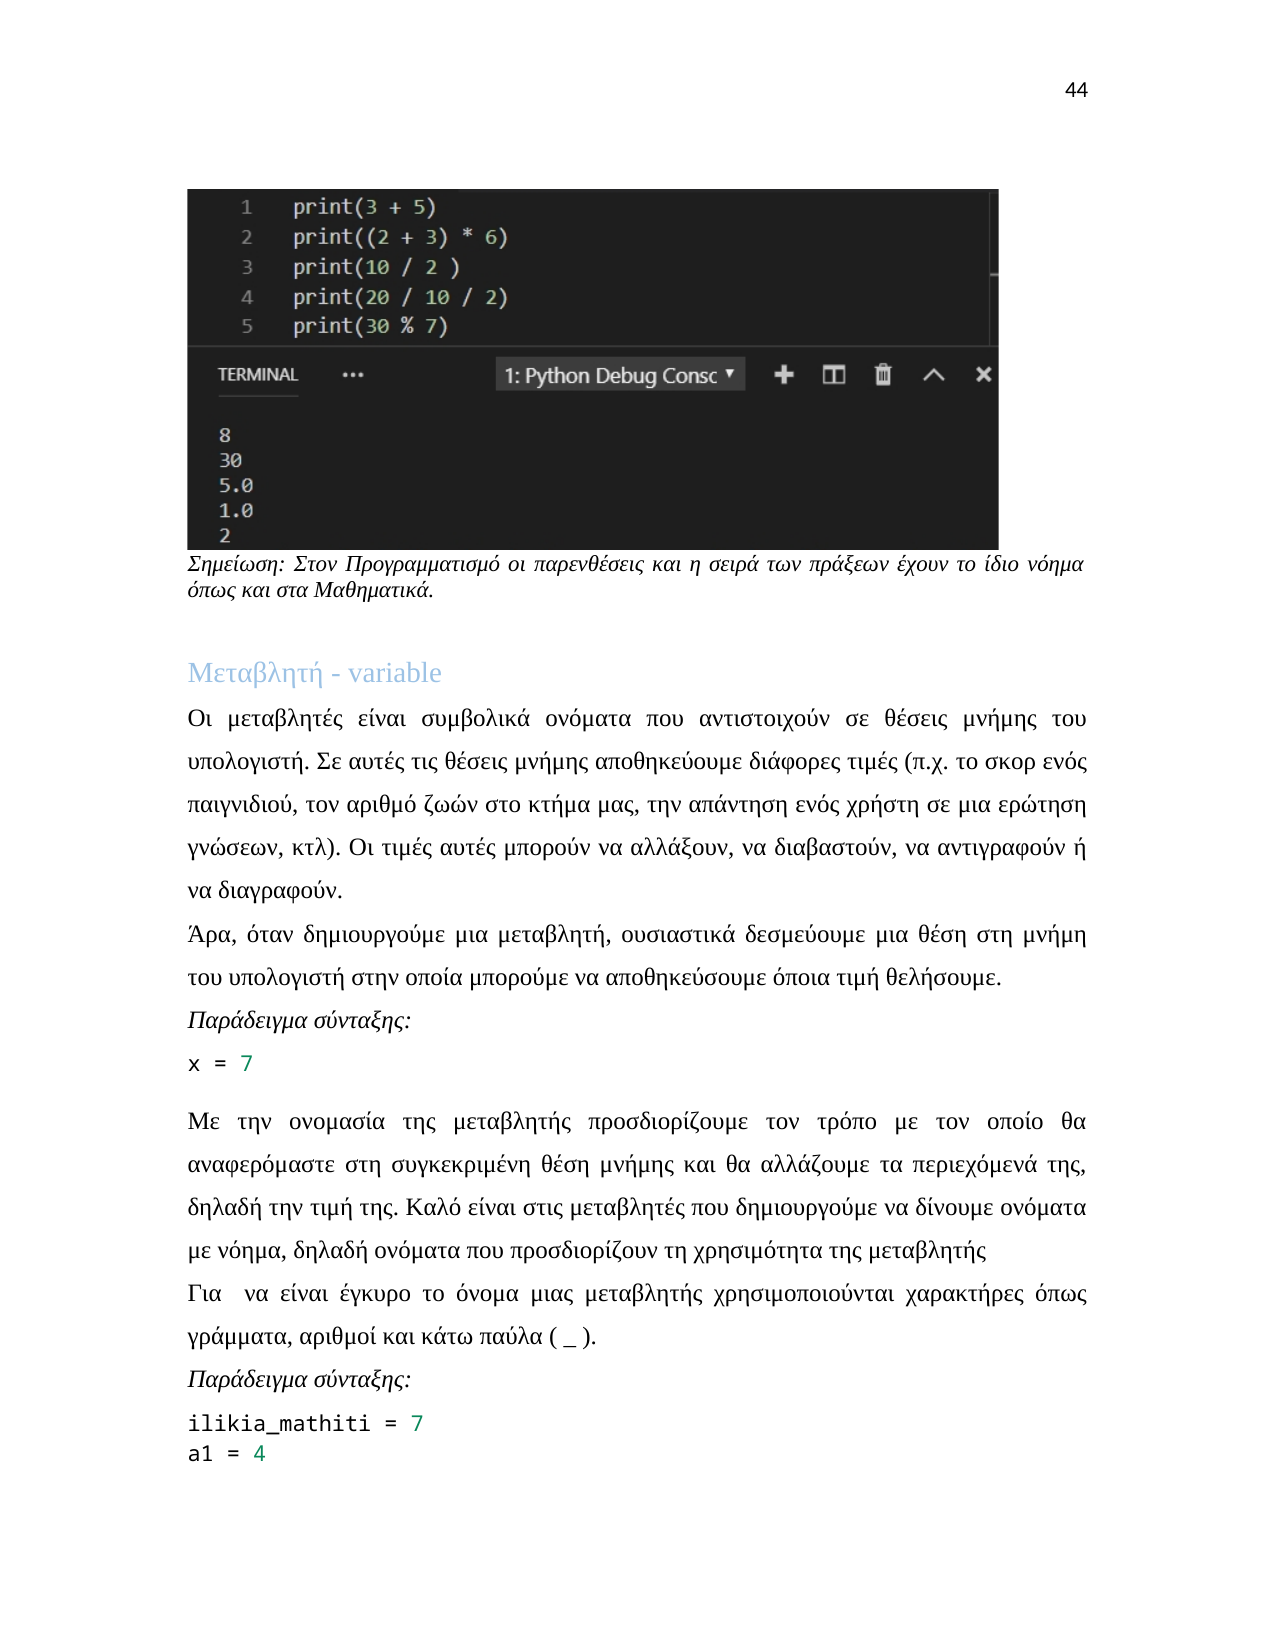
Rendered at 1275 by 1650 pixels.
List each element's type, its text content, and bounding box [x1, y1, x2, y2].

picture [187, 189, 999, 550]
text ilikia_mathiti = 7 [187, 1408, 1088, 1437]
text a1 = 4 [187, 1437, 1088, 1467]
text x = 7 [187, 1048, 1088, 1078]
text Σημείωση: Στον Προγραμματισμό οι παρενθέσεις και η σειρά των πράξεων έχουν το ίδιο νόημα όπως και στα Μαθηματικά. [187, 550, 1088, 602]
text Οι μεταβλητές είναι συμβολικά ονόματα που αντιστοιχούν σε θέσεις μνήμης του υπολογιστή. Σε αυτές τις θέσεις μνήμης αποθηκεύουμε διάφορες τιμές (π.χ. το σκορ ενός παιγνιδιού, τον αριθμό ζωών στο κτήμα μας, την απάντηση ενός χρήστη σε μια ερώτηση γνώσεων, κτλ). Οι τιμές αυτές μπορούν να αλλάξουν, να διαβαστούν, να αντιγραφούν ή να διαγραφούν. [187, 703, 1088, 904]
text Παράδειγμα σύνταξης: [187, 1005, 1088, 1034]
text Με την ονομασία της μεταβλητής προσδιορίζουμε τον τρόπο με τον οποίο θα αναφερόμαστε στη συγκεκριμένη θέση μνήμης και θα αλλάζουμε τα περιεχόμενά της, δηλαδή την τιμή της. Καλό είναι στις μεταβλητές που δημιουργούμε να δίνουμε ονόματα με νόημα, δηλαδή ονόματα που προσδιορίζουν τη χρησιμότητα της μεταβλητής [187, 1106, 1088, 1264]
text Παράδειγμα σύνταξης: [187, 1364, 1088, 1393]
text Μεταβλητή - variable [187, 655, 1088, 689]
text Για να είναι έγκυρο το όνομα μιας μεταβλητής χρησιμοποιούνται χαρακτήρες όπως γράμματα, αριθμοί και κάτω παύλα ( _ ). [187, 1278, 1088, 1350]
text Άρα, όταν δημιουργούμε μια μεταβλητή, ουσιαστικά δεσμεύουμε μια θέση στη μνήμη του υπολογιστή στην οποία μπορούμε να αποθηκεύσουμε όποια τιμή θελήσουμε. [187, 919, 1088, 991]
